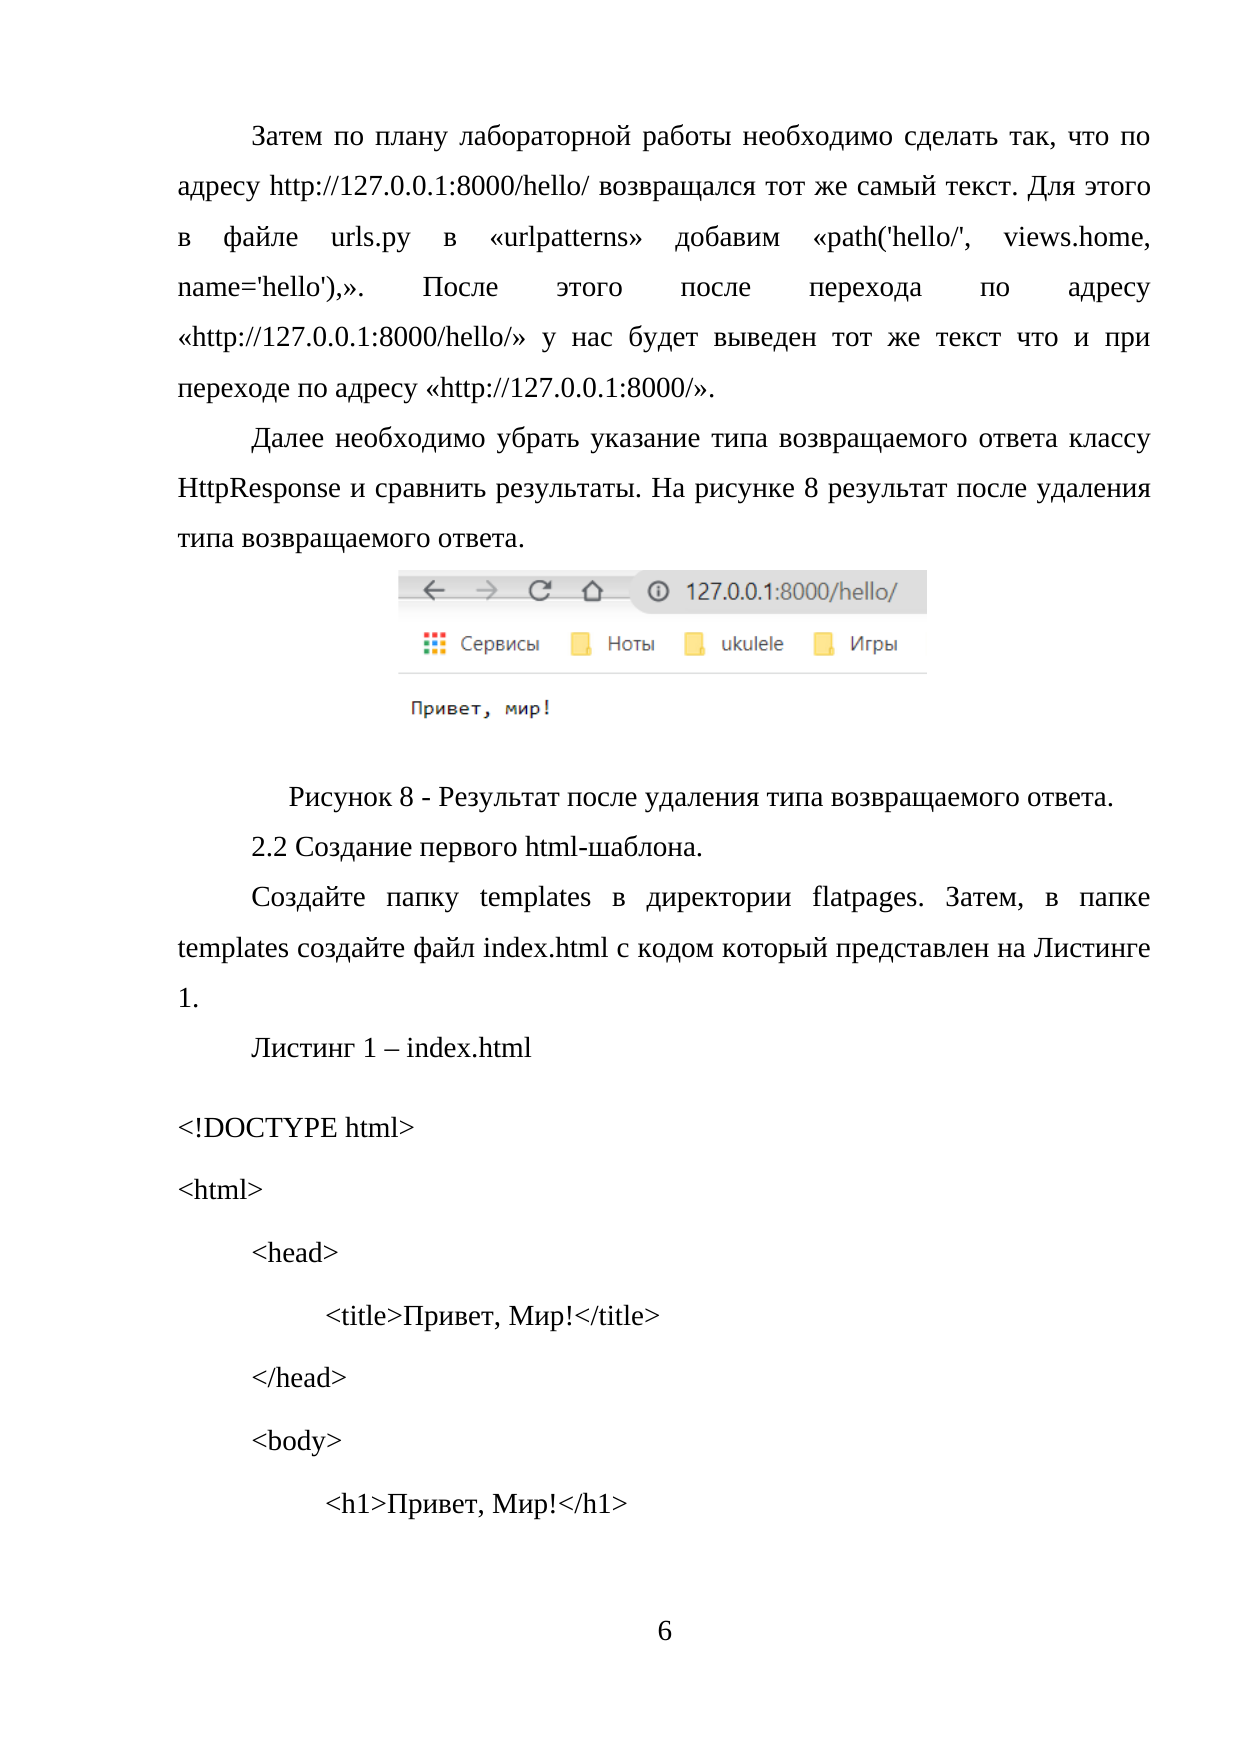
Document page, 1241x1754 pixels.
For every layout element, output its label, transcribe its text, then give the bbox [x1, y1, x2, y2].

picture [398, 570, 927, 762]
text <title>Привет, Мир!</title> [251, 1298, 1152, 1331]
text 2.2 Создание первого html-шаблона. [177, 829, 1152, 863]
text <head> [177, 1235, 1152, 1269]
text Листинг 1 – index.html [177, 1030, 1152, 1064]
text </head> [177, 1361, 1152, 1394]
text Затем по плану лабораторной работы необходимо сделать так, что по адресу http://127.0.0.1:8000/hello/ возвращался тот же самый текст. Для этого в файле urls.py в «urlpatterns» добавим «path('hello/', views.home, name='hello'),». После этого после перехода по адресу «http://127.0.0.1:8000/hello/» у нас будет выведен тот же текст что и при переходе по адресу «http://127.0.0.1:8000/». [177, 118, 1152, 403]
text Рисунок 8 - Результат после удаления типа возвращаемого ответа. [177, 779, 1152, 812]
text Далее необходимо убрать указание типа возвращаемого ответа классу HttpResponsе и сравнить результаты. На рисунке 8 результат после удаления типа возвращаемого ответа. [177, 420, 1152, 554]
text <html> [177, 1172, 1152, 1206]
text <body> [177, 1423, 1152, 1457]
text Создайте папку templates в директории flatpages. Затем, в папке templates создайте файл index.html с кодом который представлен на Листинге 1. [177, 879, 1152, 1013]
text <h1>Привет, Мир!</h1> [251, 1486, 1152, 1519]
text <!DOCTYPE html> [177, 1110, 1152, 1143]
